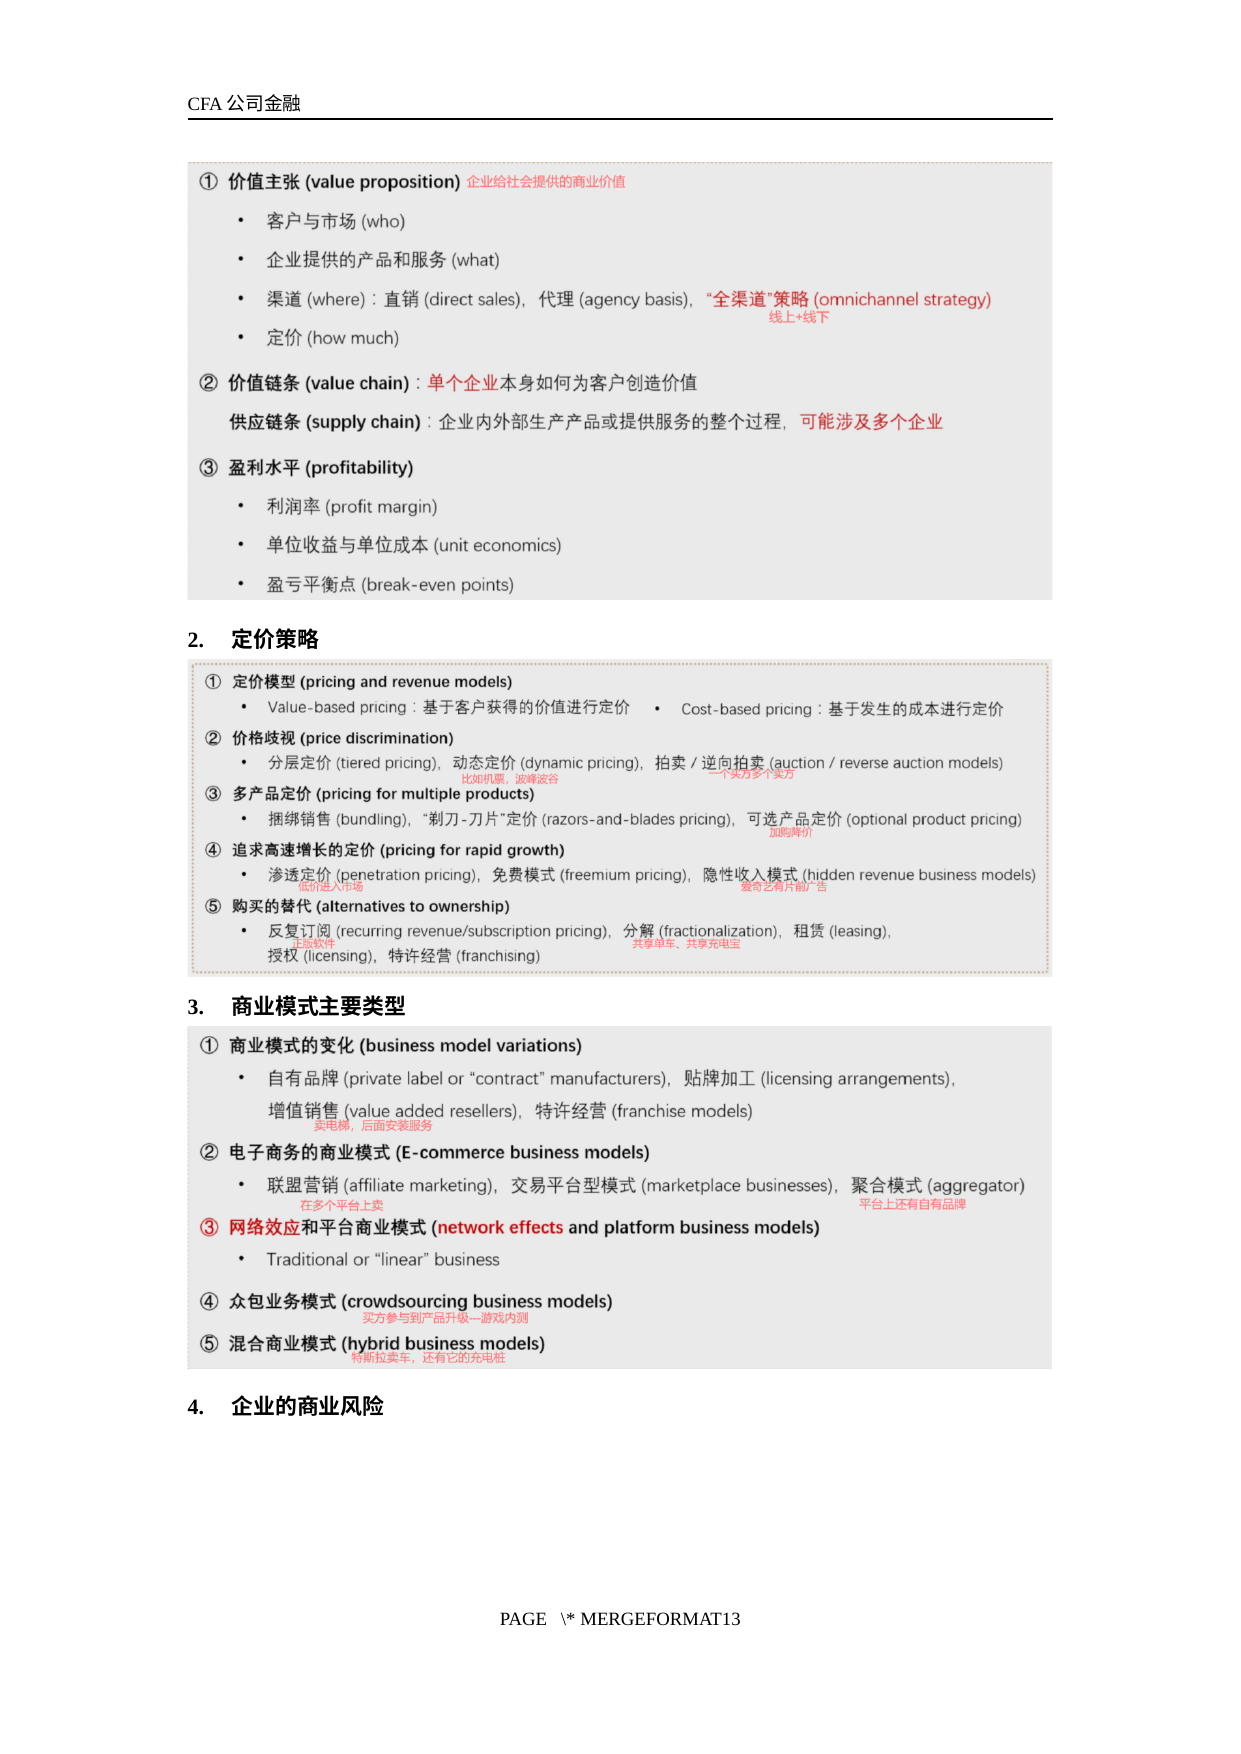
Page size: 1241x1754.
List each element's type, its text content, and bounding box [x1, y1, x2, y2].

subtitle 商业模式主要类型 [187, 989, 1053, 1021]
picture [187, 659, 1053, 977]
subtitle 企业的商业风险 [187, 1388, 1053, 1421]
picture [187, 162, 1053, 600]
subtitle 定价策略 [187, 622, 1053, 654]
picture [187, 1026, 1052, 1369]
